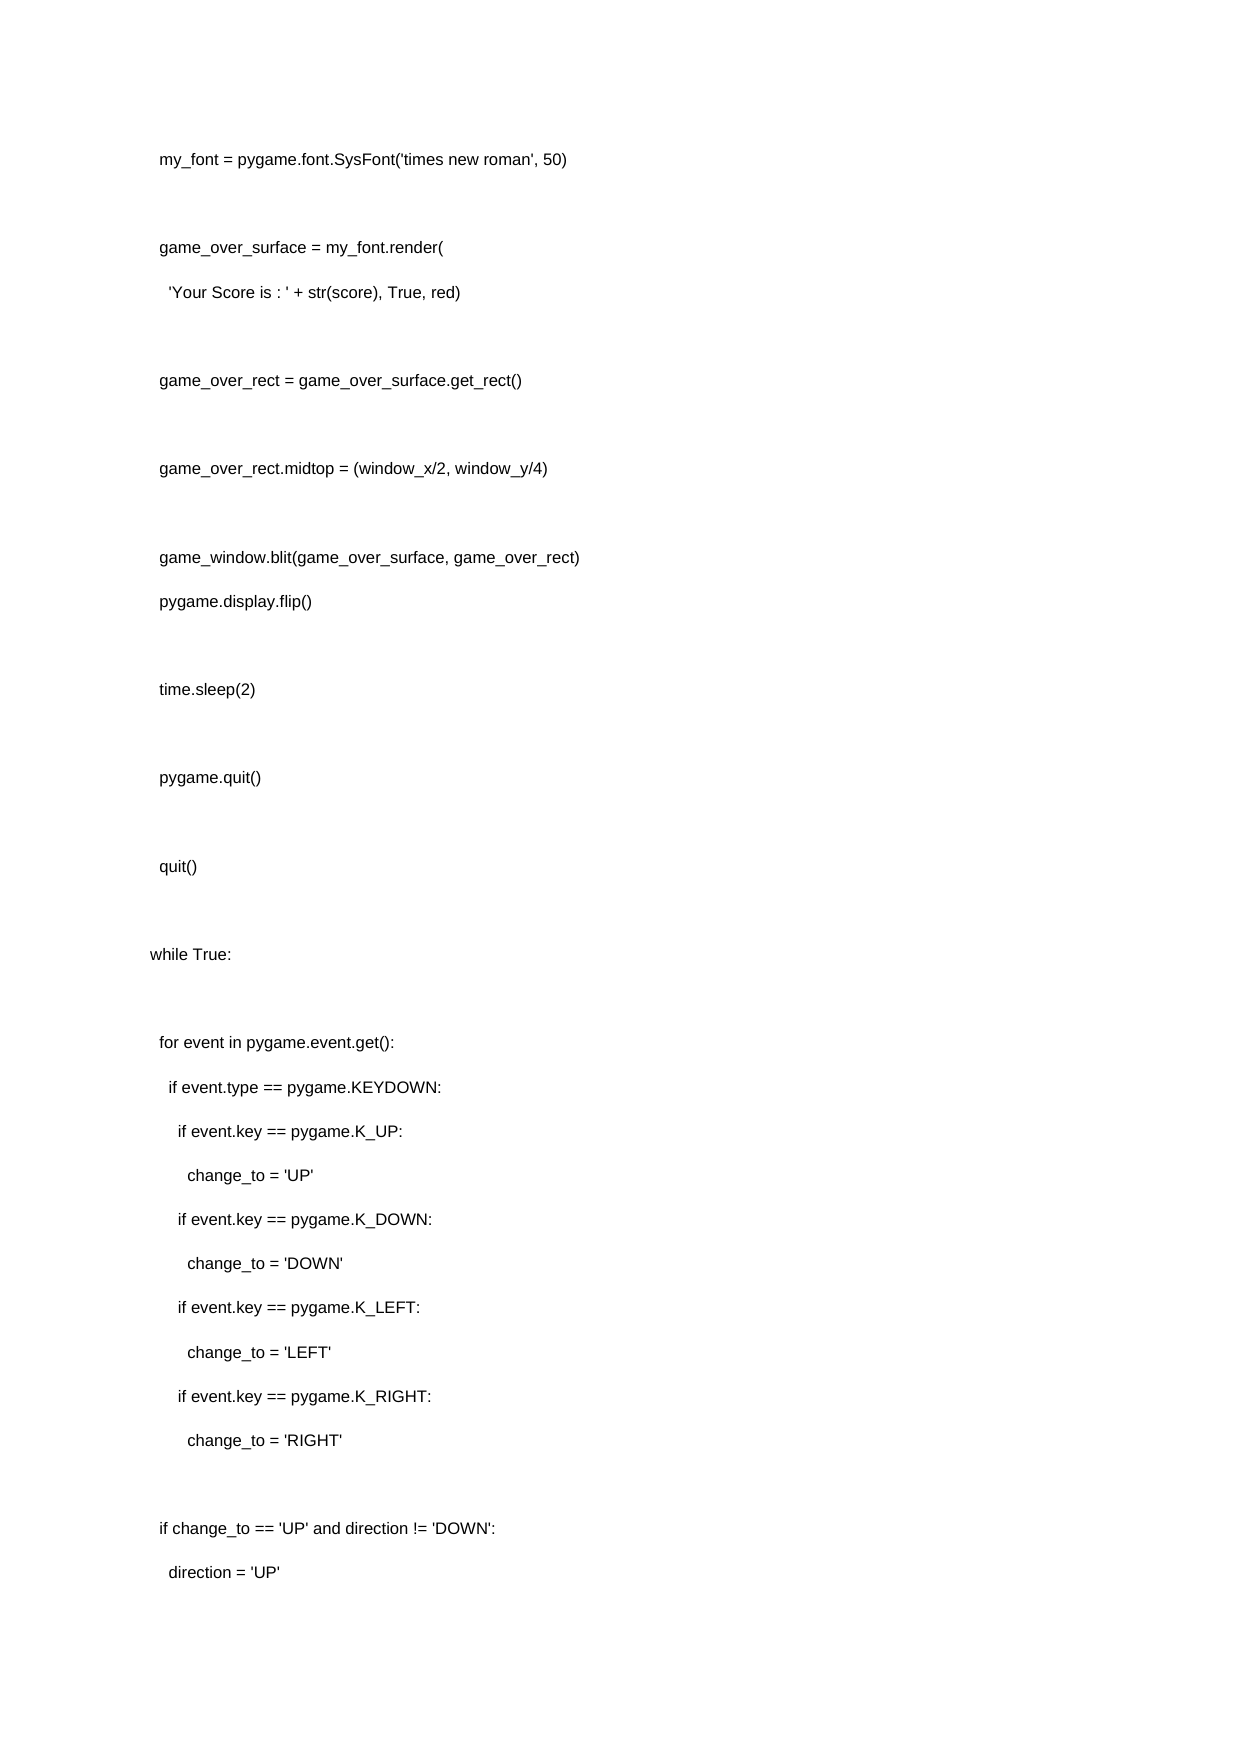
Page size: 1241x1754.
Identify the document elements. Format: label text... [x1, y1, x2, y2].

text if event.key == pygame.K_RIGHT: [150, 1387, 1090, 1406]
text game_over_rect.midtop = (window_x/2, window_y/4) [150, 459, 1090, 478]
text for event in pygame.event.get(): [150, 1033, 1090, 1052]
text change_to = 'LEFT' [150, 1342, 1090, 1362]
text game_window.blit(game_over_surface, game_over_rect) [150, 547, 1090, 567]
text if event.key == pygame.K_LEFT: [150, 1298, 1090, 1317]
text if change_to == 'UP' and direction != 'DOWN': [150, 1519, 1090, 1538]
text quit() [150, 857, 1090, 876]
text 'Your Score is : ' + str(score), True, red) [150, 282, 1090, 302]
text pygame.display.flip() [150, 592, 1090, 611]
text time.sleep(2) [150, 680, 1090, 699]
text direction = 'UP' [150, 1563, 1090, 1582]
text while True: [150, 945, 1090, 964]
text game_over_surface = my_font.render( [150, 238, 1090, 257]
text pygame.quit() [150, 768, 1090, 787]
text if event.key == pygame.K_DOWN: [150, 1210, 1090, 1229]
text change_to = 'RIGHT' [150, 1431, 1090, 1450]
text change_to = 'DOWN' [150, 1254, 1090, 1273]
text change_to = 'UP' [150, 1166, 1090, 1185]
text if event.type == pygame.KEYDOWN: [150, 1077, 1090, 1097]
text my_font = pygame.font.SysFont('times new roman', 50) [150, 150, 1090, 169]
text game_over_rect = game_over_surface.get_rect() [150, 371, 1090, 390]
text if event.key == pygame.K_UP: [150, 1122, 1090, 1141]
